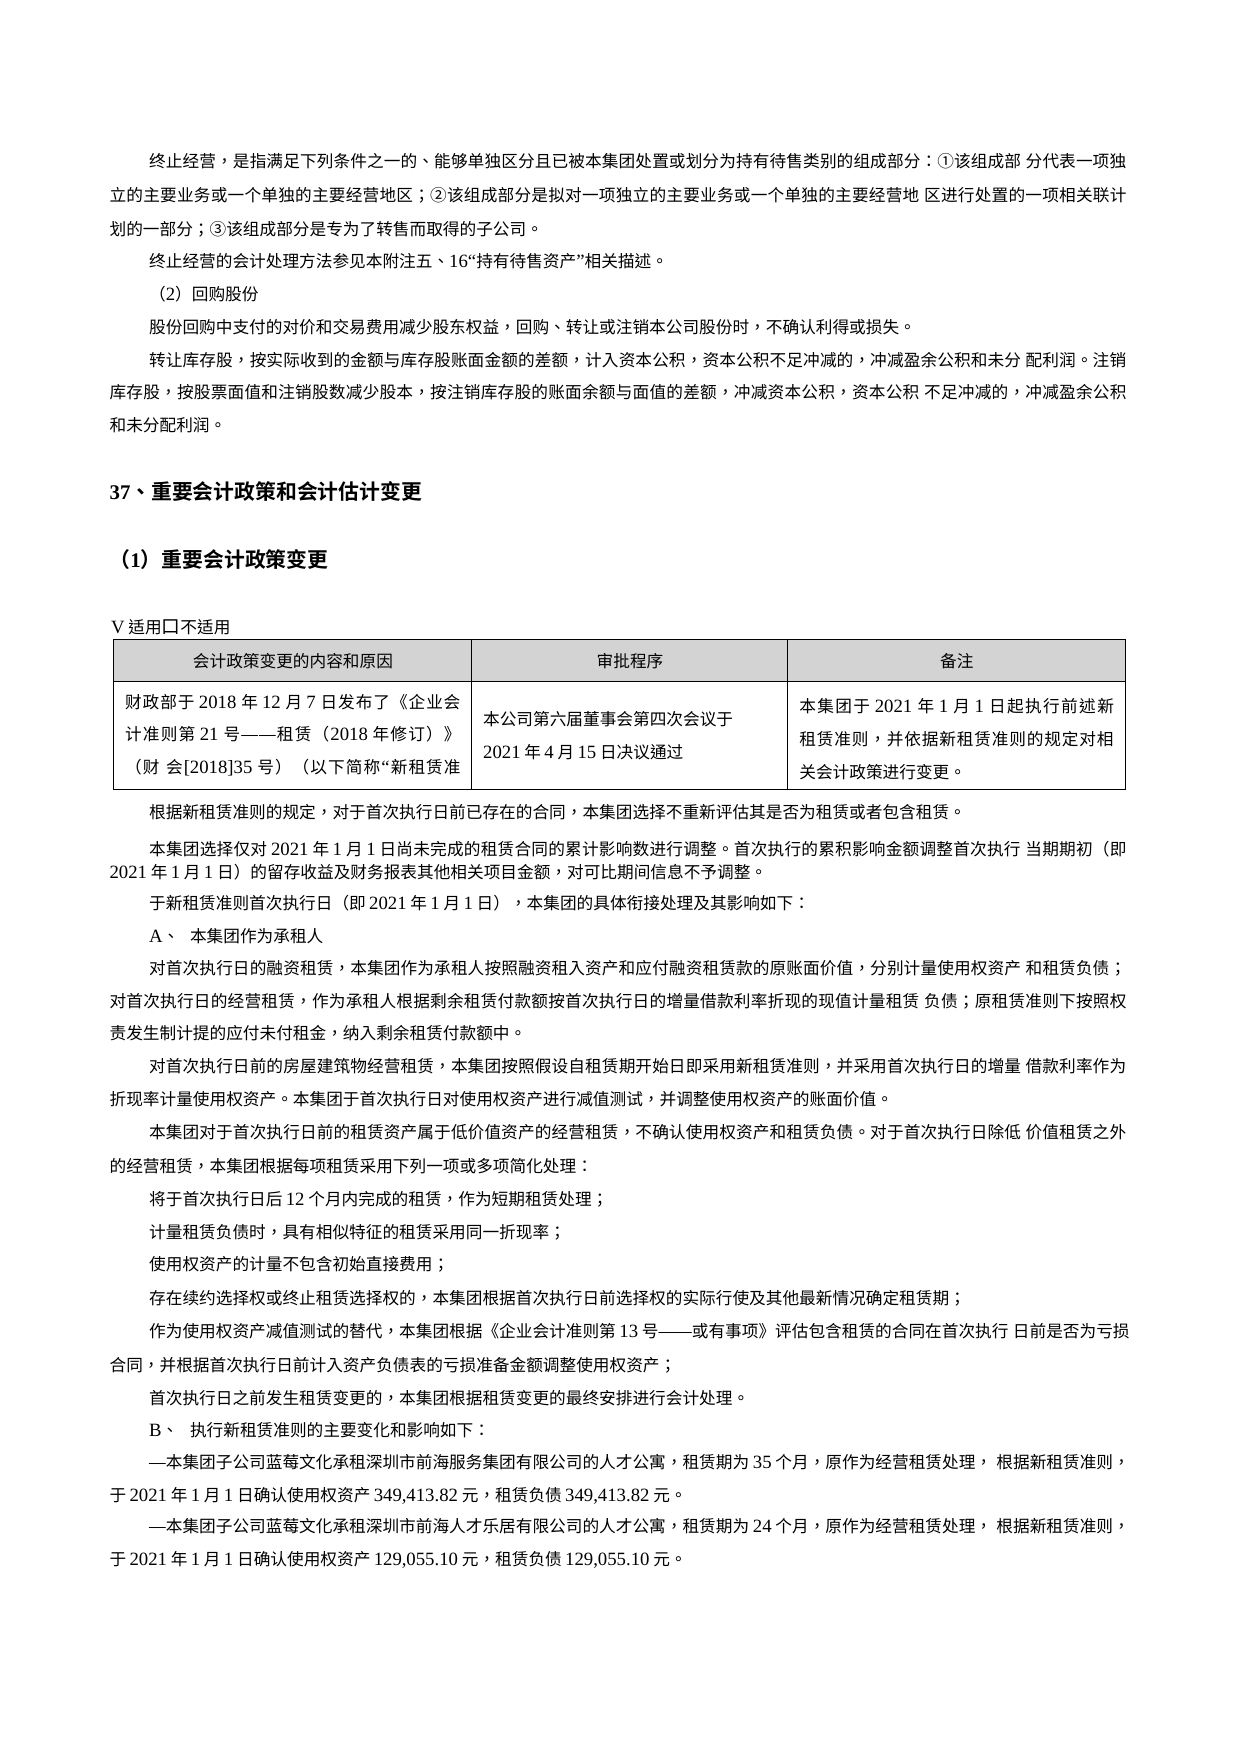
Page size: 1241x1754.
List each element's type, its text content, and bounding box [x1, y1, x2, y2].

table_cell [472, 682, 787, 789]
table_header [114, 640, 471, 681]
text 对首次执行日前的房屋建筑物经营租赁，本集团按照假设自租赁期开始日即采用新租赁准则，并采用首次执行日的增量 借款利率作为折现率计量使用权资产。本集团于首次执行日对使用权资产进行减值测试，并调整使用权资产的账面价值。 [109, 1046, 1130, 1112]
text （2）回购股份 [109, 274, 1130, 307]
text 本集团选择仅对2021年1月1日尚未完成的租赁合同的累计影响数进行调整。首次执行的累积影响金额调整首次执行 当期期初（即2021年1月1日）的留存收益及财务报表其他相关项目金额，对可比期间信息不予调整。 [109, 838, 1130, 883]
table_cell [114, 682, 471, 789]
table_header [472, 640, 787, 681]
subtitle 37、重要会计政策和会计估计变更 [109, 477, 1130, 506]
text 本集团对于首次执行日前的租赁资产属于低价值资产的经营租赁，不确认使用权资产和租赁负债。对于首次执行日除低 价值租赁之外的经营租赁，本集团根据每项租赁采用下列一项或多项简化处理： [109, 1112, 1130, 1179]
text 终止经营，是指满足下列条件之一的、能够单独区分且已被本集团处置或划分为持有待售类别的组成部分：①该组成部 分代表一项独立的主要业务或一个单独的主要经营地区；②该组成部分是拟对一项独立的主要业务或一个单独的主要经营地 区进行处置的一项相关联计划的一部分；③该组成部分是专为了转售而取得的子公司。 [109, 141, 1130, 242]
text A、 本集团作为承租人 [109, 916, 1130, 949]
text —本集团子公司蓝莓文化承租深圳市前海人才乐居有限公司的人才公寓，租赁期为24个月，原作为经营租赁处理， 根据新租赁准则，于2021年1月1日确认使用权资产129,055.10元，租赁负债129,055.10元。 [109, 1507, 1130, 1571]
text 于新租赁准则首次执行日（即2021年1月1日），本集团的具体衔接处理及其影响如下： [109, 883, 1130, 916]
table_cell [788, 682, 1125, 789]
text 转让库存股，按实际收到的金额与库存股账面金额的差额，计入资本公积，资本公积不足冲减的，冲减盈余公积和未分 配利润。注销库存股，按股票面值和注销股数减少股本，按注销库存股的账面余额与面值的差额，冲减资本公积，资本公积 不足冲减的，冲减盈余公积和未分配利润。 [109, 340, 1130, 438]
text V适用口不适用 [111, 613, 1130, 639]
text 对首次执行日的融资租赁，本集团作为承租人按照融资租入资产和应付融资租赁款的原账面价值，分别计量使用权资产 和租赁负债；对首次执行日的经营租赁，作为承租人根据剩余租赁付款额按首次执行日的增量借款利率折现的现值计量租赁 负债；原租赁准则下按照权责发生制计提的应付未付租金，纳入剩余租赁付款额中。 [109, 949, 1130, 1046]
text 首次执行日之前发生租赁变更的，本集团根据租赁变更的最终安排进行会计处理。 [109, 1378, 1130, 1411]
text 根据新租赁准则的规定，对于首次执行日前已存在的合同，本集团选择不重新评估其是否为租赁或者包含租赁。 [109, 801, 1130, 823]
text 计量租赁负债时，具有相似特征的租赁采用同一折现率； [109, 1212, 1130, 1245]
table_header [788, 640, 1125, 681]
text —本集团子公司蓝莓文化承租深圳市前海服务集团有限公司的人才公寓，租赁期为35个月，原作为经营租赁处理， 根据新租赁准则，于2021年1月1日确认使用权资产349,413.82元，租赁负债349,413.82元。 [109, 1443, 1130, 1507]
text 股份回购中支付的对价和交易费用减少股东权益，回购、转让或注销本公司股份时，不确认利得或损失。 [109, 307, 1130, 340]
text 终止经营的会计处理方法参见本附注五、16“持有待售资产”相关描述。 [109, 242, 1130, 274]
text 存在续约选择权或终止租赁选择权的，本集团根据首次执行日前选择权的实际行使及其他最新情况确定租赁期； [109, 1277, 1130, 1311]
subtitle （1）重要会计政策变更 [109, 546, 1130, 574]
text B、 执行新租赁准则的主要变化和影响如下： [109, 1411, 1130, 1443]
text 使用权资产的计量不包含初始直接费用； [109, 1245, 1130, 1277]
text 将于首次执行日后12个月内完成的租赁，作为短期租赁处理； [109, 1179, 1130, 1212]
text 作为使用权资产减值测试的替代，本集团根据《企业会计准则第13号——或有事项》评估包含租赁的合同在首次执行 日前是否为亏损合同，并根据首次执行日前计入资产负债表的亏损准备金额调整使用权资产； [109, 1311, 1130, 1378]
